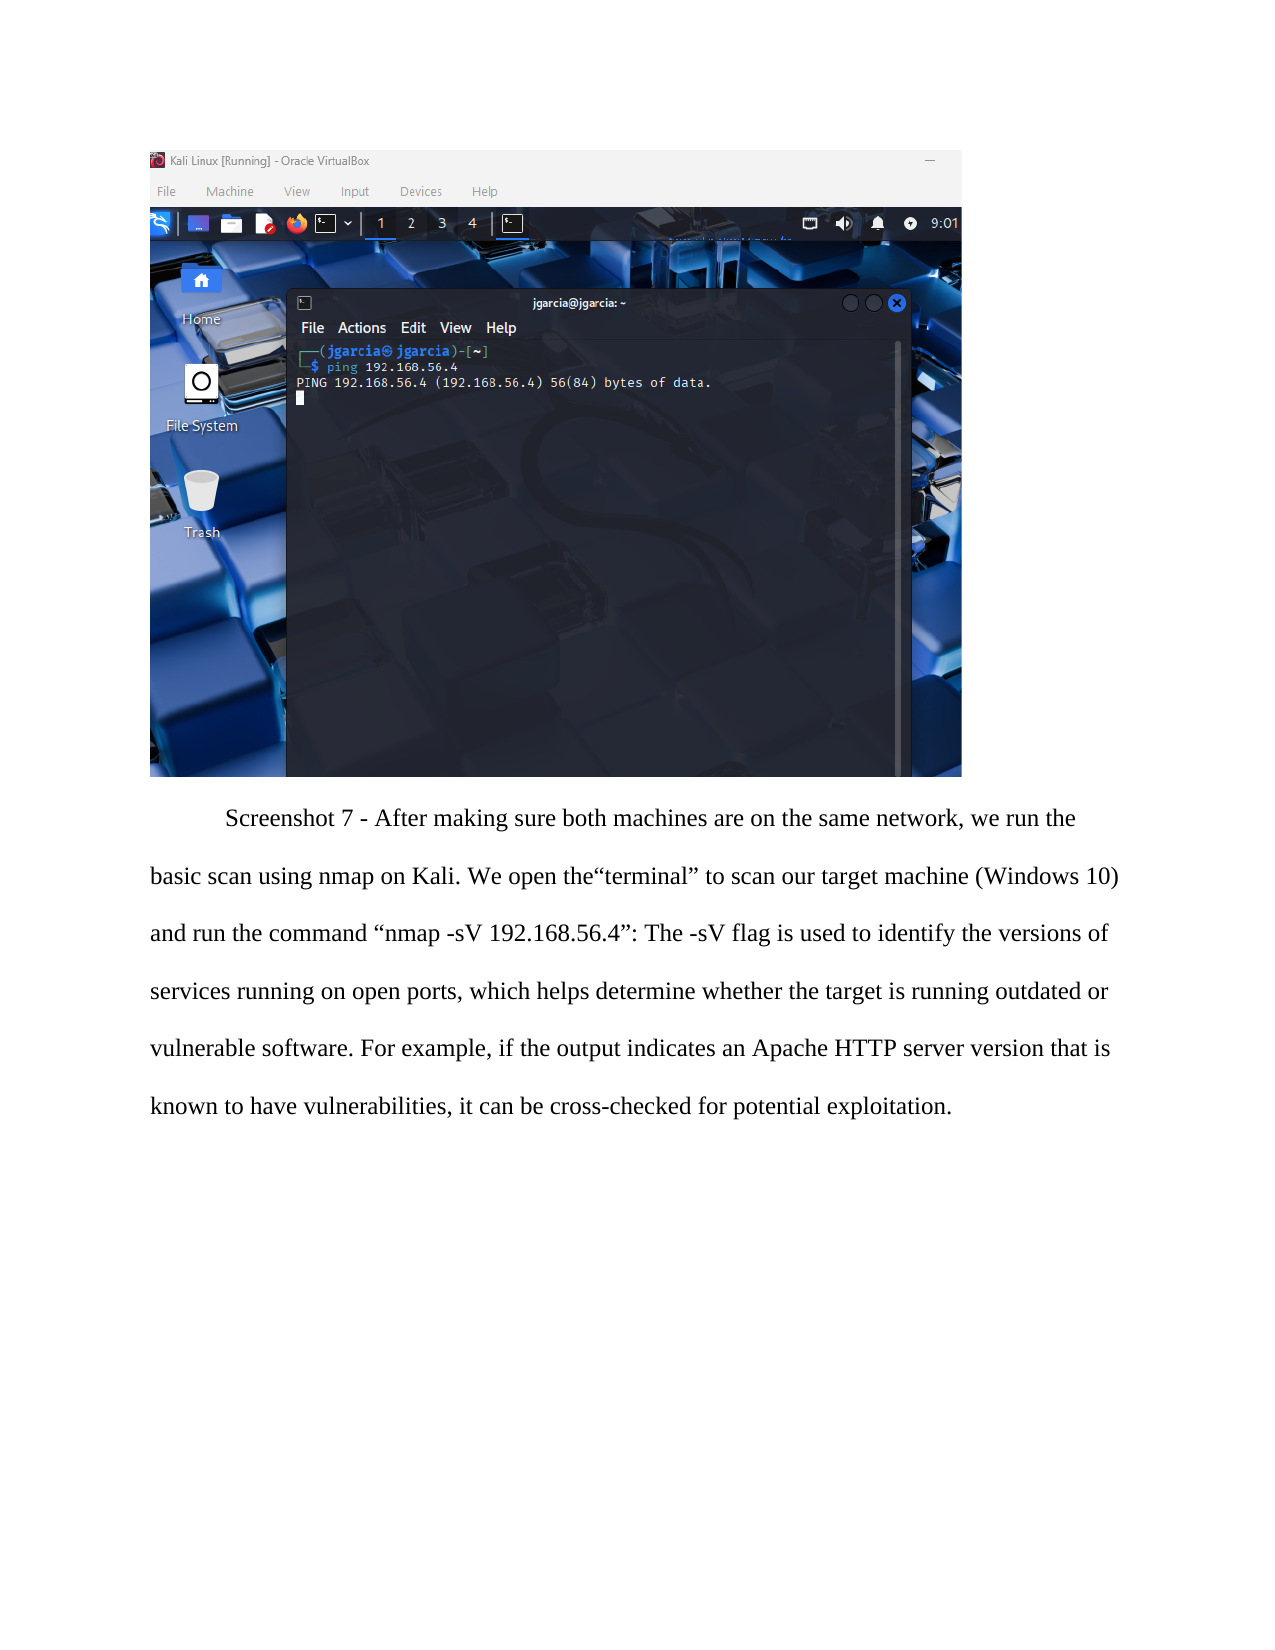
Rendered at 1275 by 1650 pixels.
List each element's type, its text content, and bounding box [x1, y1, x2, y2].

text Screenshot 7 - After making sure both machines are on the same network, we run the basic scan using nmap on Kali. We open the“terminal” to scan our target machine (Windows 10) and run the command “nmap -sV 192.168.56.4”: The -sV flag is used to identify the versions of services running on open ports, which helps determine whether the target is running outdated or vulnerable software. For example, if the output indicates an Apache HTTP server version that is known to have vulnerabilities, it can be cross-checked for potential exploitation. [150, 803, 1125, 1119]
picture [150, 150, 962, 777]
